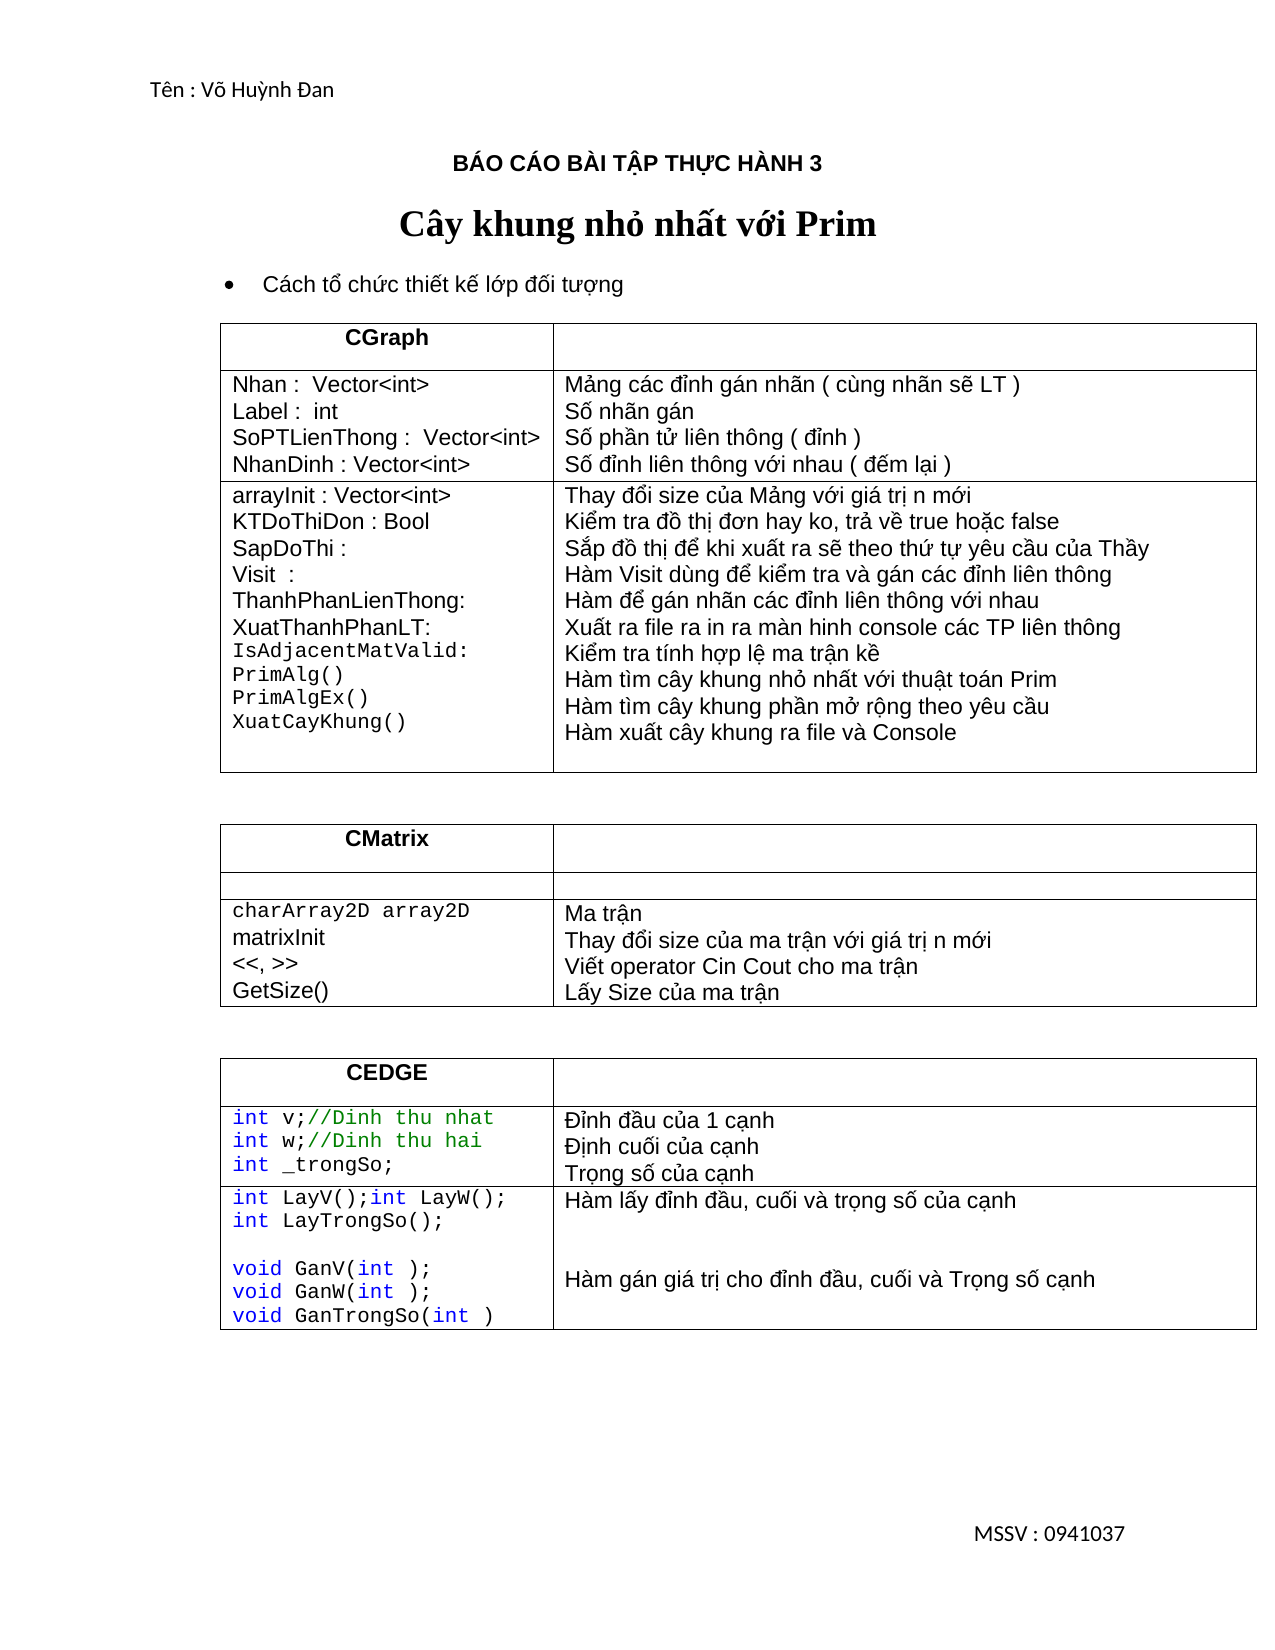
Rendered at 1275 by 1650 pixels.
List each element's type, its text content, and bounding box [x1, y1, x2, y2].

table_header CMatrix [221, 825, 553, 872]
table_header [554, 324, 1256, 370]
table_cell Mảng các đỉnh gán nhãn ( cùng nhãn sẽ LT ) Số nhãn gán Số phần tử liên thông ( đỉnh ) Số đỉnh liên thông với nhau ( đếm lại ) [554, 371, 1256, 481]
table_cell Nhan : Vector<int> Label : int SoPTLienThong : Vector<int> NhanDinh : Vector<int> [221, 371, 553, 481]
table_cell charArray2D array2D matrixInit <<, >> GetSize() [221, 900, 553, 1006]
table_cell [221, 873, 553, 899]
table_header [554, 1059, 1256, 1106]
table_cell Thay đổi size của Mảng với giá trị n mới Kiểm tra đồ thị đơn hay ko, trả về true hoặc false Sắp đồ thị để khi xuất ra sẽ theo thứ tự yêu cầu của Thầy Hàm Visit dùng để kiểm tra và gán các đỉnh liên thông Hàm để gán nhãn các đỉnh liên thông với nhau Xuất ra file ra in ra màn hinh console các TP liên thông Kiểm tra tính hợp lệ ma trận kề Hàm tìm cây khung nhỏ nhất với thuật toán Prim Hàm tìm cây khung phần mở rộng theo yêu cầu Hàm xuất cây khung ra file và Console [554, 482, 1256, 772]
table_cell int LayV();int LayW(); int LayTrongSo(); void GanV(int ); void GanW(int ); void GanTrongSo(int ) [221, 1187, 553, 1329]
table_header CGraph [221, 324, 553, 370]
table_header [554, 825, 1256, 872]
list Cách tổ chức thiết kế lớp đối tượng [225, 271, 1125, 298]
table_cell Ma trận Thay đổi size của ma trận với giá trị n mới Viết operator Cin Cout cho ma trận Lấy Size của ma trận [554, 900, 1256, 1006]
table_cell Đỉnh đầu của 1 cạnh Định cuối của cạnh Trọng số của cạnh [554, 1107, 1256, 1186]
table_cell [554, 873, 1256, 899]
table_header CEDGE [221, 1059, 553, 1106]
text BÁO CÁO BÀI TẬP THỰC HÀNH 3 [150, 150, 1125, 176]
table_cell arrayInit : Vector<int> KTDoThiDon : Bool SapDoThi : Visit : ThanhPhanLienThong: XuatThanhPhanLT: IsAdjacentMatValid: PrimAlg() PrimAlgEx() XuatCayKhung() [221, 482, 553, 772]
text Cây khung nhỏ nhất với Prim [150, 201, 1125, 244]
table_cell Hàm lấy đỉnh đầu, cuối và trọng số của cạnh Hàm gán giá trị cho đỉnh đầu, cuối và Trọng số cạnh [554, 1187, 1256, 1329]
table_cell int v;//Dinh thu nhat int w;//Dinh thu hai int _trongSo; [221, 1107, 553, 1186]
